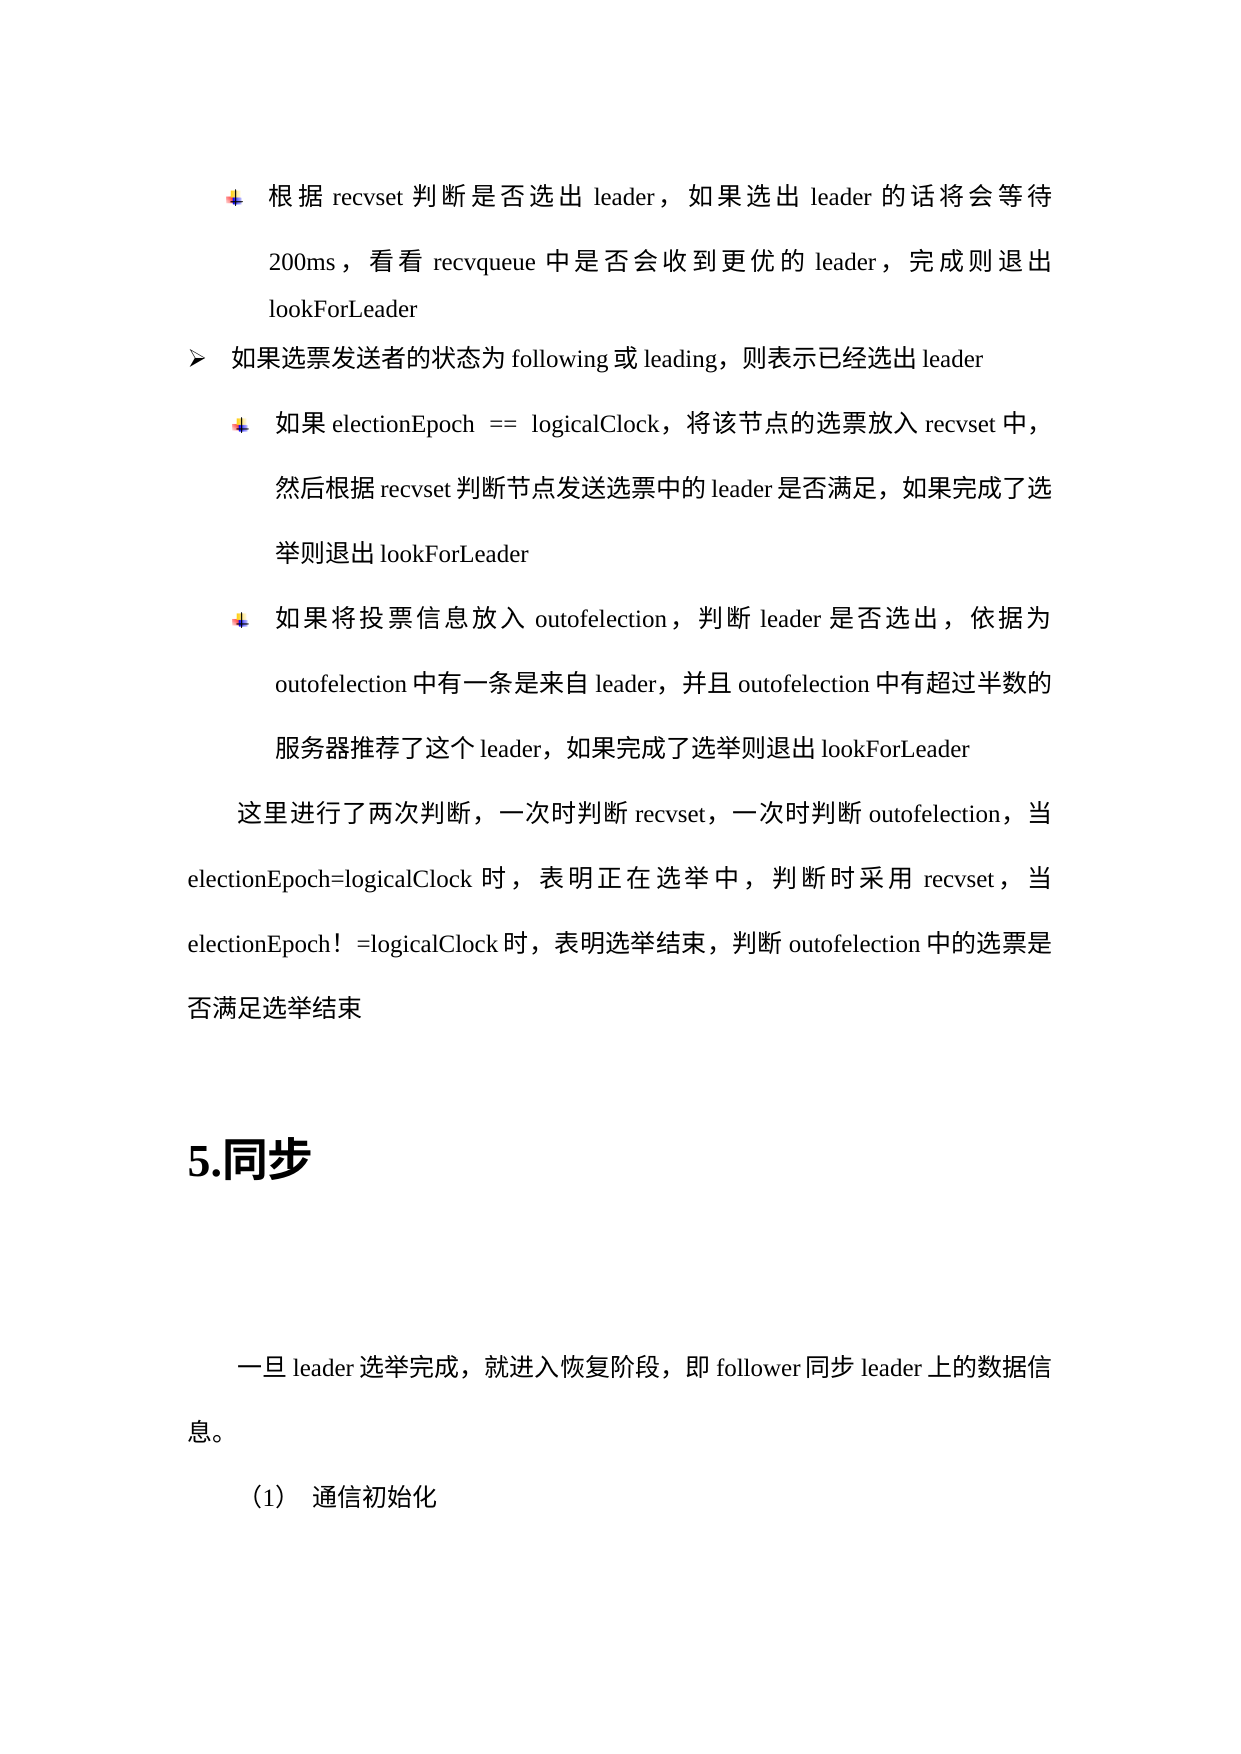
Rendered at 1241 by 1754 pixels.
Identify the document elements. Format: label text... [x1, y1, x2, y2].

list 根据recvset判断是否选出leader，如果选出leader的话将会等待200ms，看看recvqueue中是否会收到更优的leader，完成则退出lookForLeader [225, 162, 1053, 324]
list 如果将投票信息放入outofelection，判断leader是否选出，依据为outofelection中有一条是来自leader，并且outofelection中有超过半数的服务器推荐了这个leader，如果完成了选举则退出lookForLeader [231, 584, 1053, 779]
picture [226, 188, 243, 206]
list 如果选票发送者的状态为following或leading，则表示已经选出leader [187, 324, 1053, 389]
list 通信初始化 [237, 1463, 1053, 1528]
list 如果electionEpoch == logicalClock，将该节点的选票放入recvset中，然后根据recvset判断节点发送选票中的leader是否满足，如果完成了选举则退出lookForLeader [231, 389, 1053, 584]
picture [232, 611, 249, 628]
picture [232, 416, 249, 433]
subtitle 5.同步 [187, 1107, 1053, 1205]
text 一旦leader选举完成，就进入恢复阶段，即follower同步leader上的数据信息。 [187, 1333, 1053, 1463]
text 这里进行了两次判断，一次时判断recvset，一次时判断outofelection，当electionEpoch=logicalClock时，表明正在选举中，判断时采用recvset，当electionEpoch！=logicalClock时，表明选举结束，判断outofelection中的选票是否满足选举结束 [187, 779, 1053, 1039]
